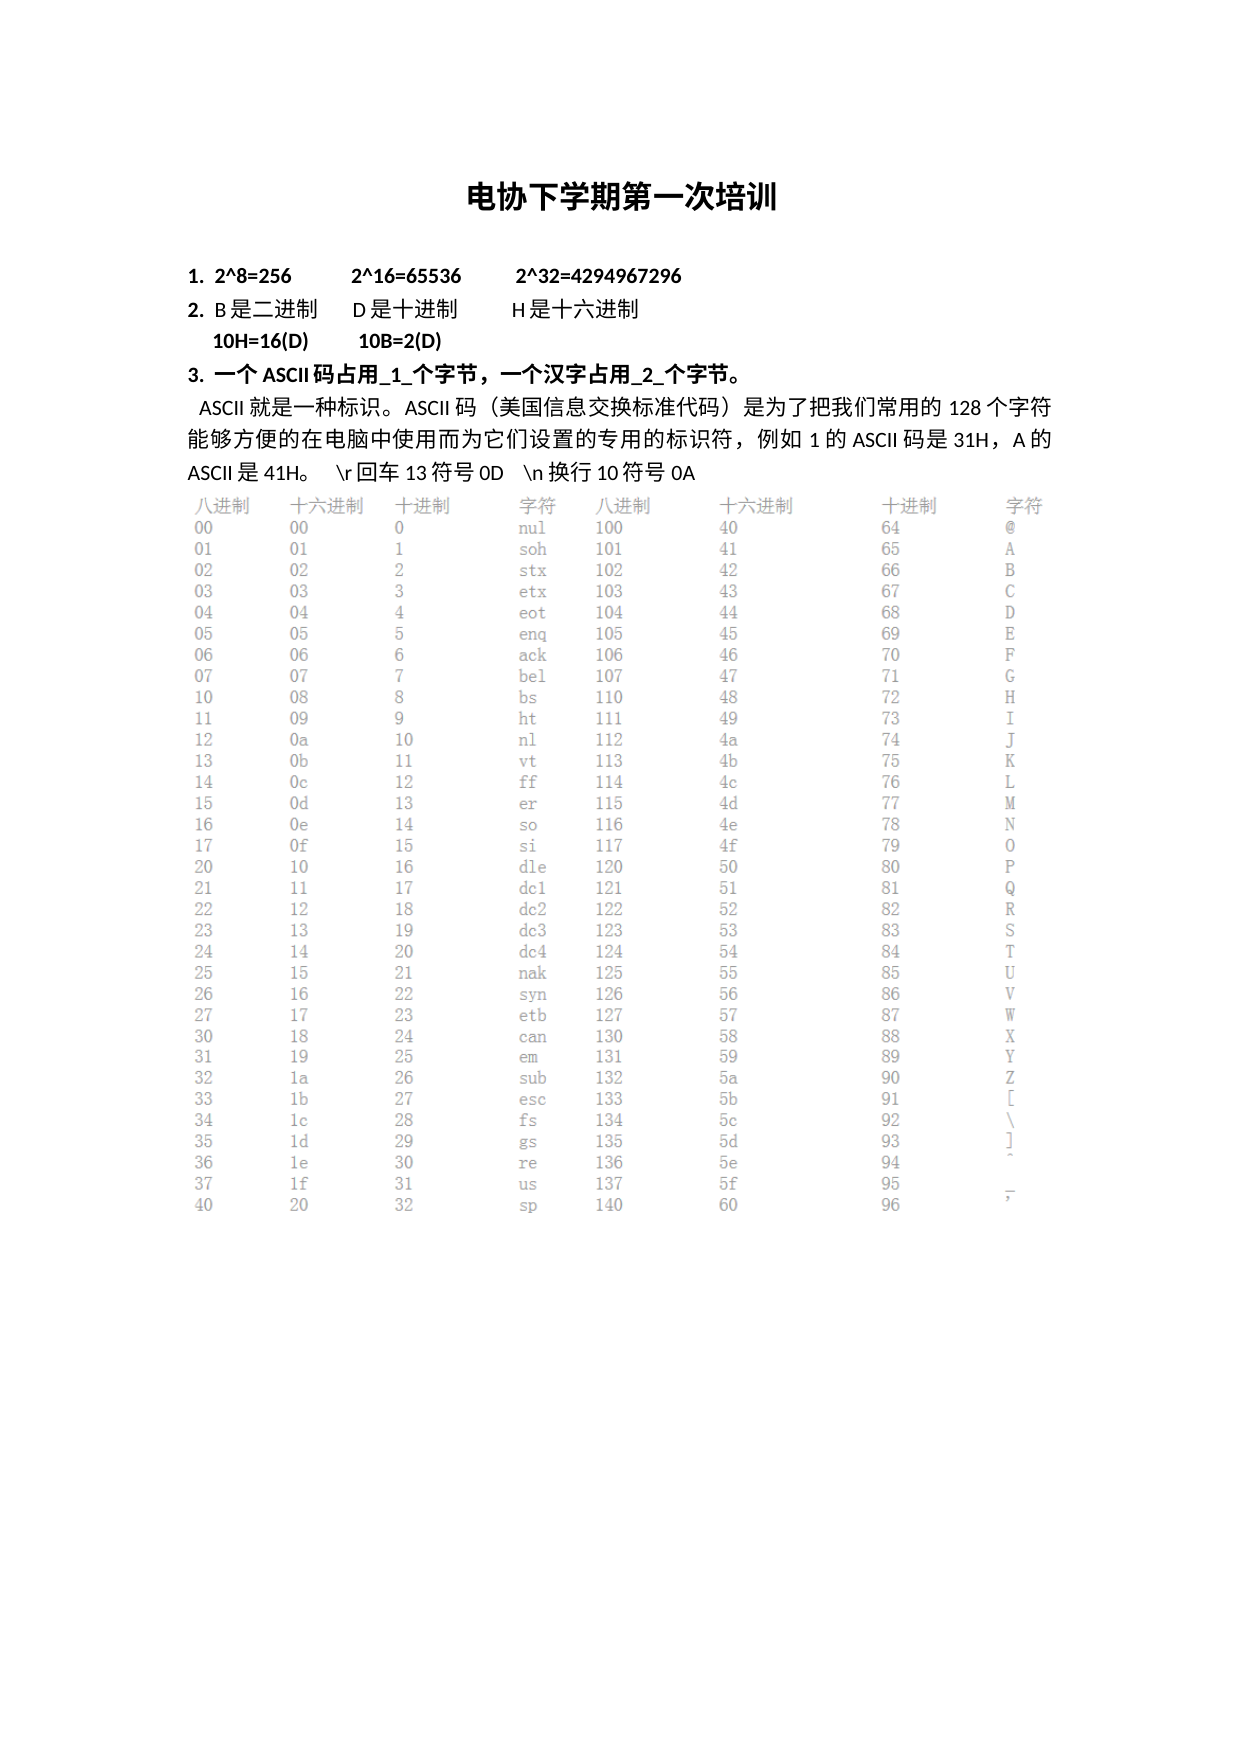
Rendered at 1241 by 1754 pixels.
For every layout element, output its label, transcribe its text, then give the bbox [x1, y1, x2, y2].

list 10H=16(D) 10B=2(D) [187, 324, 1053, 357]
list 电协下学期第一次培训 [187, 162, 1053, 227]
list 一个ASCII码占用_1_个字节，一个汉字占用_2_个字节。 [187, 357, 1053, 389]
list 2. B是二进制 D是十进制 H是十六进制 [187, 292, 1053, 324]
picture [187, 487, 1053, 1214]
list ASCII就是一种标识。ASCII码（美国信息交换标准代码）是为了把我们常用的128个字符能够方便的在电脑中使用而为它们设置的专用的标识符，例如1的ASCII码是31H，A的ASCII是41H。 \r回车13符号0D \n换行10符号 0A [187, 389, 1053, 487]
list 1. 2^8=256 2^16=65536 2^32=4294967296 [187, 259, 1053, 292]
